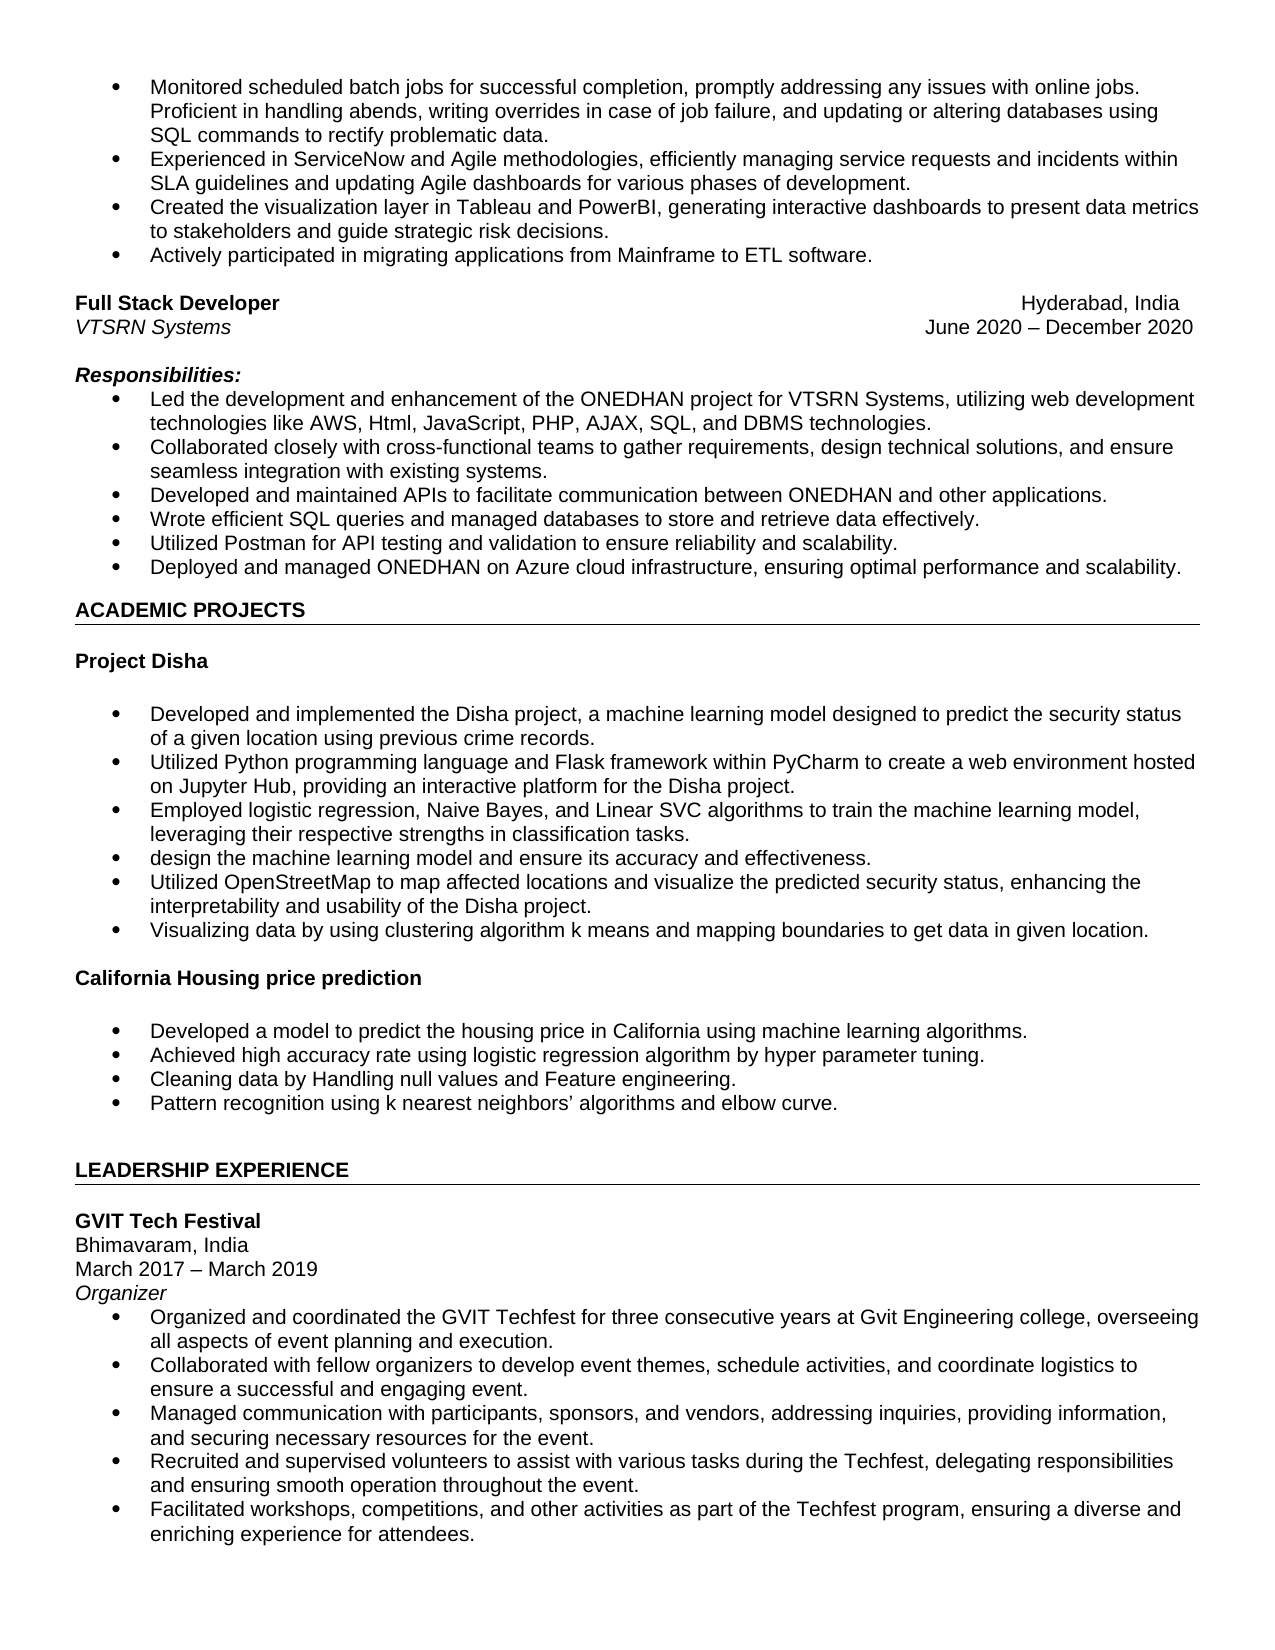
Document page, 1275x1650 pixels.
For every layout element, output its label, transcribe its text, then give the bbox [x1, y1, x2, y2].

list Recruited and supervised volunteers to assist with various tasks during the Techfest, delegating responsibilities and ensuring smooth operation throughout the event. [112, 1449, 1200, 1497]
text California Housing price prediction [75, 966, 1200, 990]
text Full Stack Developer Hyderabad, India [75, 291, 1200, 315]
text Project Disha [75, 649, 1200, 673]
text March 2017 – March 2019 [75, 1257, 1200, 1281]
list Developed and implemented the Disha project, a machine learning model designed to predict the security status of a given location using previous crime records. [112, 702, 1200, 750]
list Developed and maintained APIs to facilitate communication between ONEDHAN and other applications. [112, 483, 1200, 507]
text Bhimavaram, India [75, 1233, 1200, 1257]
text ACADEMIC PROJECTS [75, 598, 1200, 624]
list Wrote efficient SQL queries and managed databases to store and retrieve data effectively. [112, 507, 1200, 531]
list Actively participated in migrating applications from Mainframe to ETL software. [112, 243, 1200, 267]
text Organizer [75, 1281, 1200, 1305]
text GVIT Tech Festival [75, 1209, 1200, 1233]
list Achieved high accuracy rate using logistic regression algorithm by hyper parameter tuning. [112, 1043, 1200, 1067]
list Collaborated closely with cross-functional teams to gather requirements, design technical solutions, and ensure seamless integration with existing systems. [112, 435, 1200, 483]
list Facilitated workshops, competitions, and other activities as part of the Techfest program, ensuring a diverse and enriching experience for attendees. [112, 1497, 1200, 1545]
list Pattern recognition using k nearest neighbors’ algorithms and elbow curve. [112, 1091, 1200, 1115]
list Utilized Python programming language and Flask framework within PyCharm to create a web environment hosted on Jupyter Hub, providing an interactive platform for the Disha project. [112, 750, 1200, 798]
list Created the visualization layer in Tableau and PowerBI, generating interactive dashboards to present data metrics to stakeholders and guide strategic risk decisions. [112, 195, 1200, 243]
text VTSRN Systems June 2020 – December 2020 [75, 315, 1200, 339]
list Visualizing data by using clustering algorithm k means and mapping boundaries to get data in given location. [112, 918, 1200, 942]
list Organized and coordinated the GVIT Techfest for three consecutive years at Gvit Engineering college, overseeing all aspects of event planning and execution. [112, 1305, 1200, 1353]
text Responsibilities: [75, 363, 1200, 387]
text LEADERSHIP EXPERIENCE [75, 1158, 1200, 1184]
list Managed communication with participants, sponsors, and vendors, addressing inquiries, providing information, and securing necessary resources for the event. [112, 1401, 1200, 1449]
list Developed a model to predict the housing price in California using machine learning algorithms. [112, 1019, 1200, 1043]
list Experienced in ServiceNow and Agile methodologies, efficiently managing service requests and incidents within SLA guidelines and updating Agile dashboards for various phases of development. [112, 147, 1200, 195]
list Monitored scheduled batch jobs for successful completion, promptly addressing any issues with online jobs. Proficient in handling abends, writing overrides in case of job failure, and updating or altering databases using SQL commands to rectify problematic data. [112, 75, 1200, 147]
list Led the development and enhancement of the ONEDHAN project for VTSRN Systems, utilizing web development technologies like AWS, Html, JavaScript, PHP, AJAX, SQL, and DBMS technologies. [112, 387, 1200, 435]
list Deployed and managed ONEDHAN on Azure cloud infrastructure, ensuring optimal performance and scalability. [112, 555, 1200, 579]
list Utilized Postman for API testing and validation to ensure reliability and scalability. [112, 531, 1200, 555]
list Cleaning data by Handling null values and Feature engineering. [112, 1067, 1200, 1091]
list Collaborated with fellow organizers to develop event themes, schedule activities, and coordinate logistics to ensure a successful and engaging event. [112, 1353, 1200, 1401]
list design the machine learning model and ensure its accuracy and effectiveness. [112, 846, 1200, 870]
list Utilized OpenStreetMap to map affected locations and visualize the predicted security status, enhancing the interpretability and usability of the Disha project. [112, 870, 1200, 918]
list Employed logistic regression, Naive Bayes, and Linear SVC algorithms to train the machine learning model, leveraging their respective strengths in classification tasks. [112, 798, 1200, 846]
